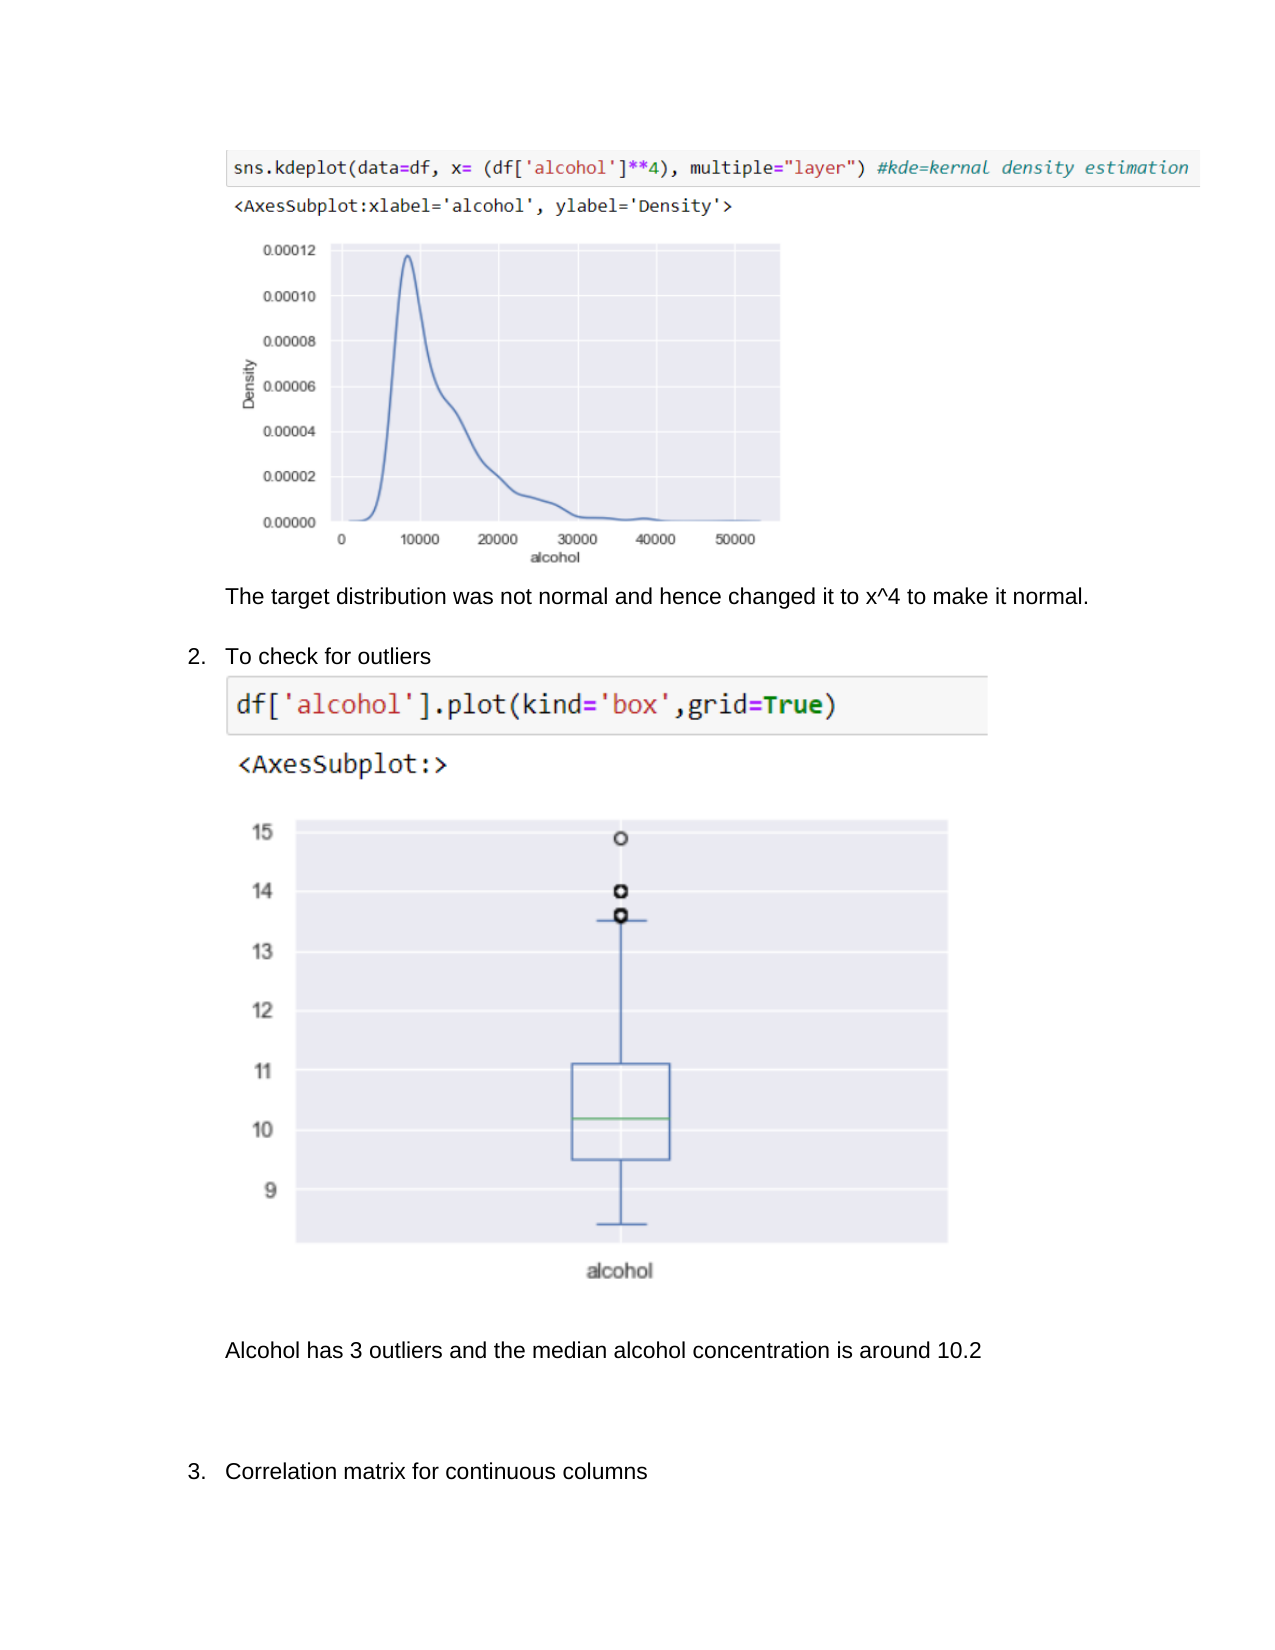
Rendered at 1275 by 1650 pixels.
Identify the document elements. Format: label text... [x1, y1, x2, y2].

list To check for outliers [187, 643, 1125, 669]
text Alcohol has 3 outliers and the median alcohol concentration is around 10.2 [225, 1337, 1125, 1363]
list Correlation matrix for continuous columns [187, 1458, 1125, 1484]
text The target distribution was not normal and hence changed it to x^4 to make it normal. [225, 579, 1125, 609]
picture [225, 673, 988, 1304]
picture [225, 150, 1200, 579]
